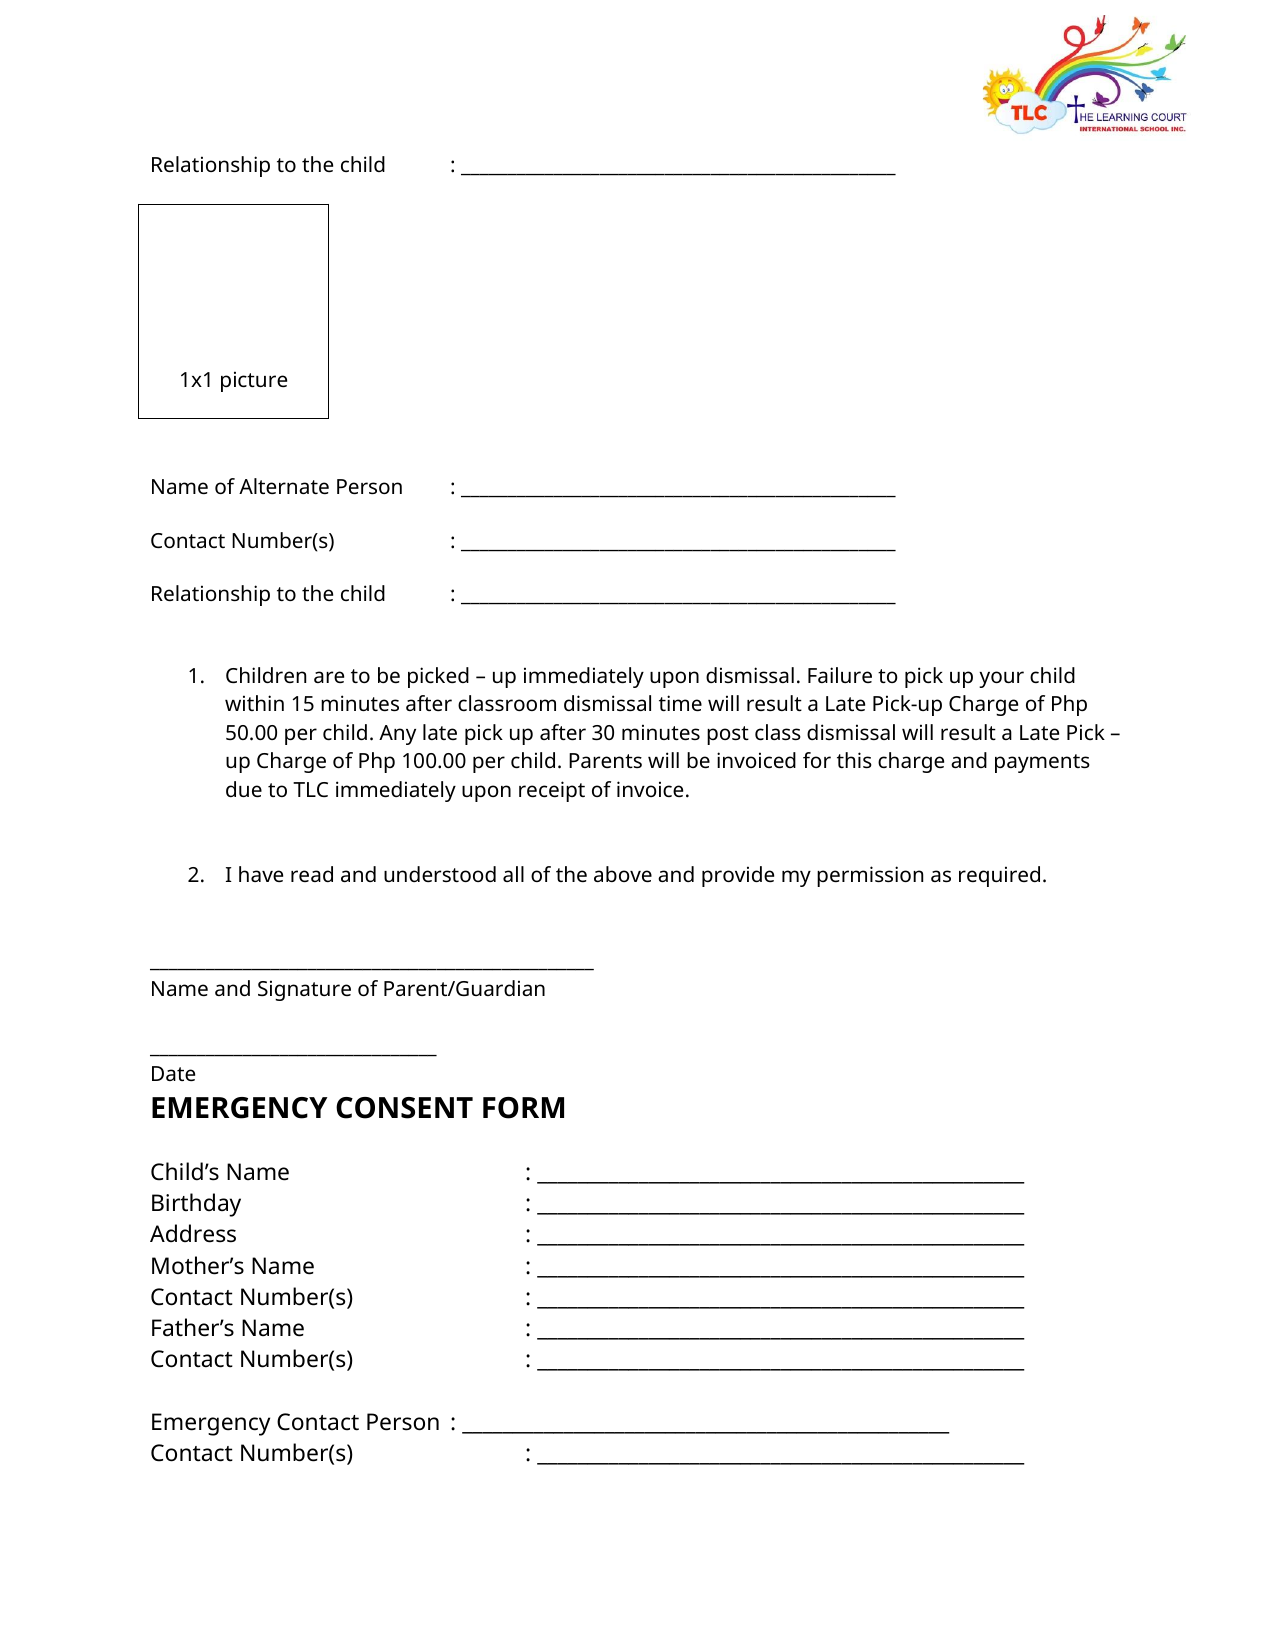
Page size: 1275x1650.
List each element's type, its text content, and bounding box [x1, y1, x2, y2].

text Contact Number(s) : ________________________________________________ [150, 1437, 1125, 1468]
text Contact Number(s) : _______________________________________________ [150, 526, 1125, 554]
text Name and Signature of Parent/Guardian [150, 974, 1125, 1002]
text Contact Number(s) : ________________________________________________ [150, 1281, 1125, 1312]
text Date [150, 1059, 1125, 1088]
text Name of Alternate Person : _______________________________________________ [150, 472, 1125, 501]
text Birthday : ________________________________________________ [150, 1187, 1125, 1218]
text Father’s Name : ________________________________________________ [150, 1312, 1125, 1343]
text ________________________________________________ [150, 946, 1125, 974]
text Mother’s Name : ________________________________________________ [150, 1249, 1125, 1281]
list I have read and understood all of the above and provide my permission as required. [187, 860, 1125, 889]
text Child’s Name : ________________________________________________ [150, 1156, 1125, 1187]
list Children are to be picked – up immediately upon dismissal. Failure to pick up your child within 15 minutes after classroom dismissal time will result a Late Pick-up Charge of Php 50.00 per child. Any late pick up after 30 minutes post class dismissal will result a Late Pick – up Charge of Php 100.00 per child. Parents will be invoiced for this charge and payments due to TLC immediately upon receipt of invoice. [187, 661, 1125, 803]
table_header 1x1 picture [139, 205, 328, 418]
text _______________________________ [150, 1031, 1125, 1059]
text Emergency Contact Person : ________________________________________________ [150, 1406, 1125, 1437]
text Contact Number(s) : ________________________________________________ [150, 1343, 1125, 1374]
text EMERGENCY CONSENT FORM [150, 1088, 1125, 1127]
picture [982, 15, 1199, 141]
text Relationship to the child : _______________________________________________ [150, 150, 1125, 178]
text Relationship to the child : _______________________________________________ [150, 579, 1125, 608]
text Address : ________________________________________________ [150, 1218, 1125, 1249]
